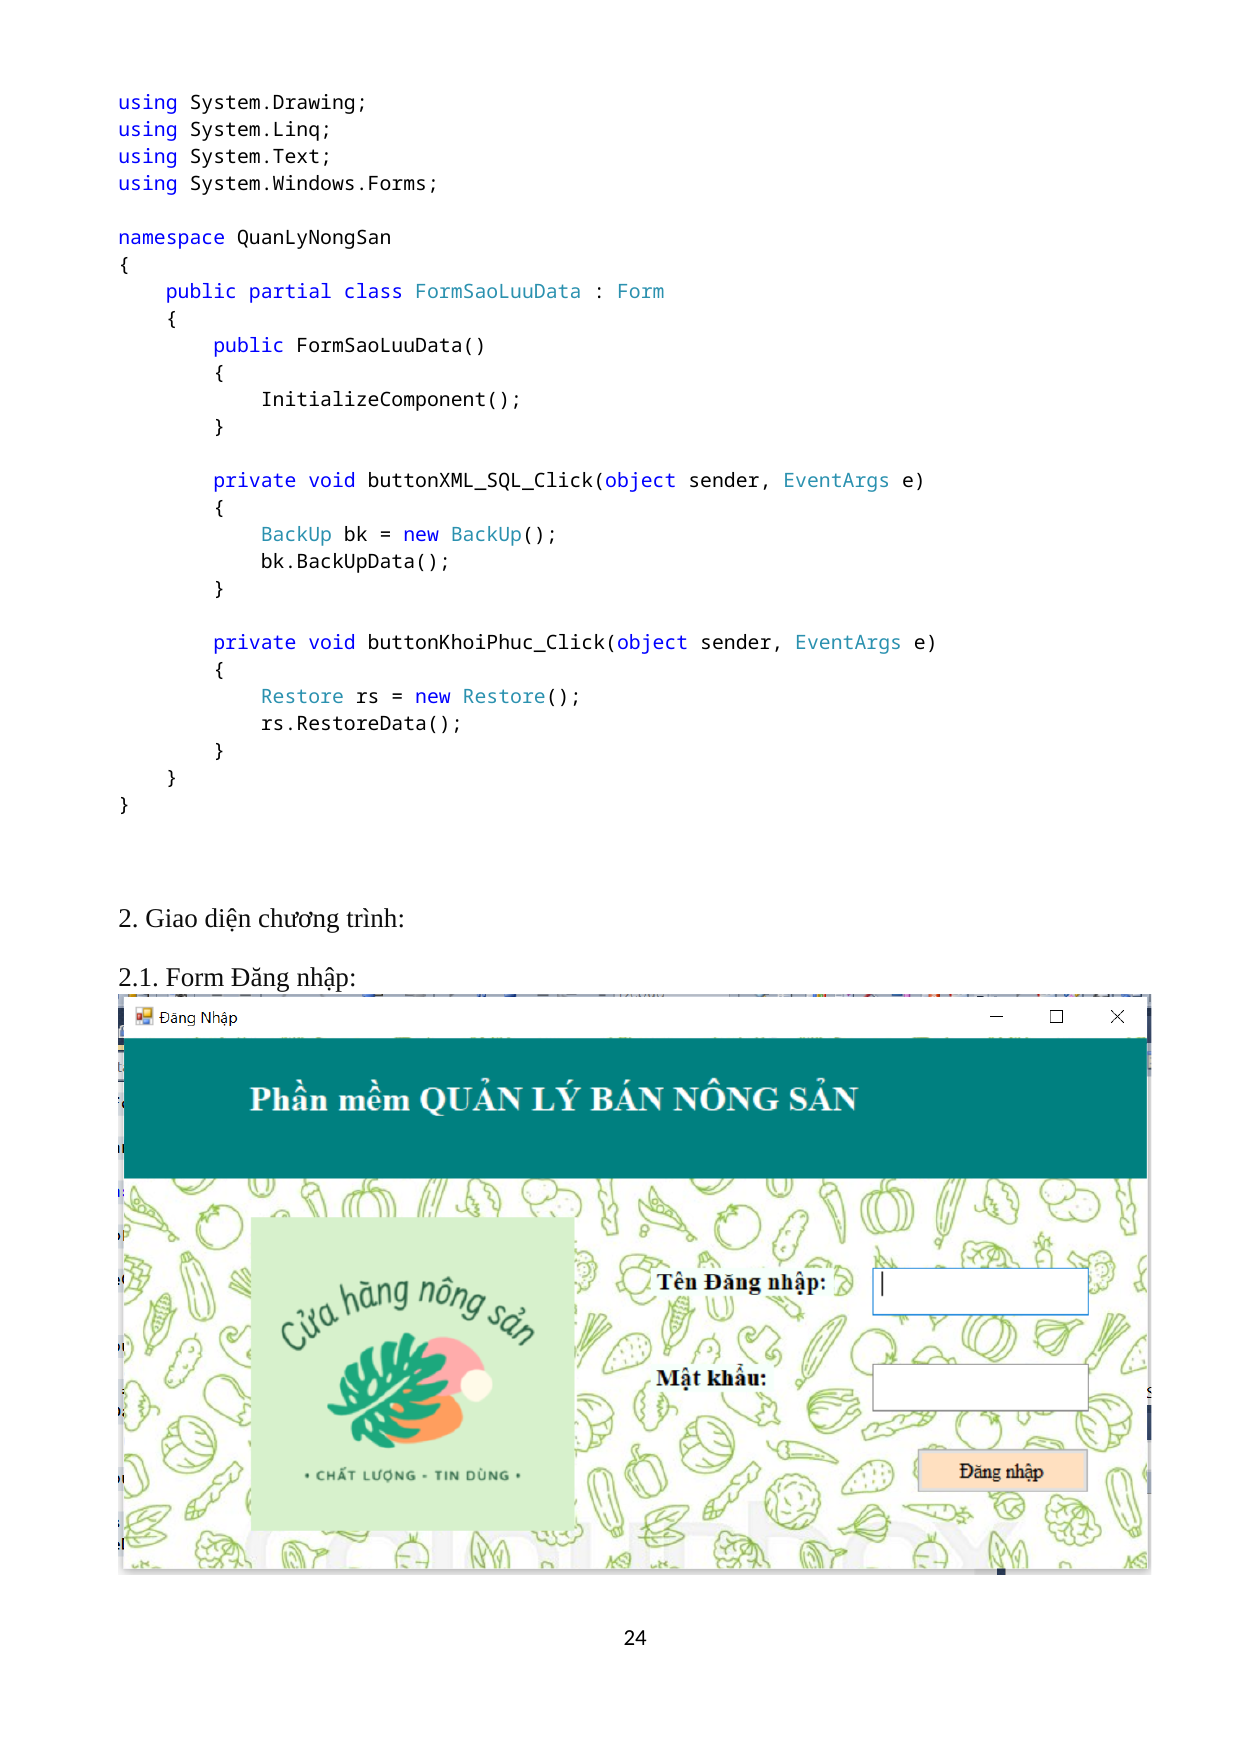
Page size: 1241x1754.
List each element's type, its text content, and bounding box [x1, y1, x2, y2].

text bk.BackUpData(); [118, 547, 1152, 574]
text public partial class FormSaoLuuData : Form [118, 277, 1152, 304]
text } [118, 574, 1152, 601]
text private void buttonKhoiPhuc_Click(object sender, EventArgs e) [118, 628, 1152, 655]
text } [118, 763, 1152, 790]
text BackUp bk = new BackUp(); [118, 520, 1152, 547]
text public FormSaoLuuData() [118, 331, 1152, 358]
text } [118, 412, 1152, 439]
text { [118, 304, 1152, 331]
subtitle 2. Giao diện chương trình: [118, 903, 1152, 934]
text private void buttonXML_SQL_Click(object sender, EventArgs e) [118, 466, 1152, 493]
text { [118, 358, 1152, 385]
text } [118, 790, 1152, 817]
text rs.RestoreData(); [118, 709, 1152, 736]
text namespace QuanLyNongSan [118, 223, 1152, 251]
text InitializeComponent(); [118, 385, 1152, 412]
subtitle 2.1. Form Đăng nhập: [118, 961, 1152, 992]
text using System.Windows.Forms; [118, 169, 1152, 197]
text } [118, 736, 1152, 763]
text using System.Linq; [118, 116, 1152, 143]
text { [118, 655, 1152, 682]
text { [118, 251, 1152, 277]
text Restore rs = new Restore(); [118, 682, 1152, 709]
text using System.Text; [118, 143, 1152, 169]
picture [118, 994, 1152, 1575]
text { [118, 493, 1152, 520]
text using System.Drawing; [118, 89, 1152, 116]
